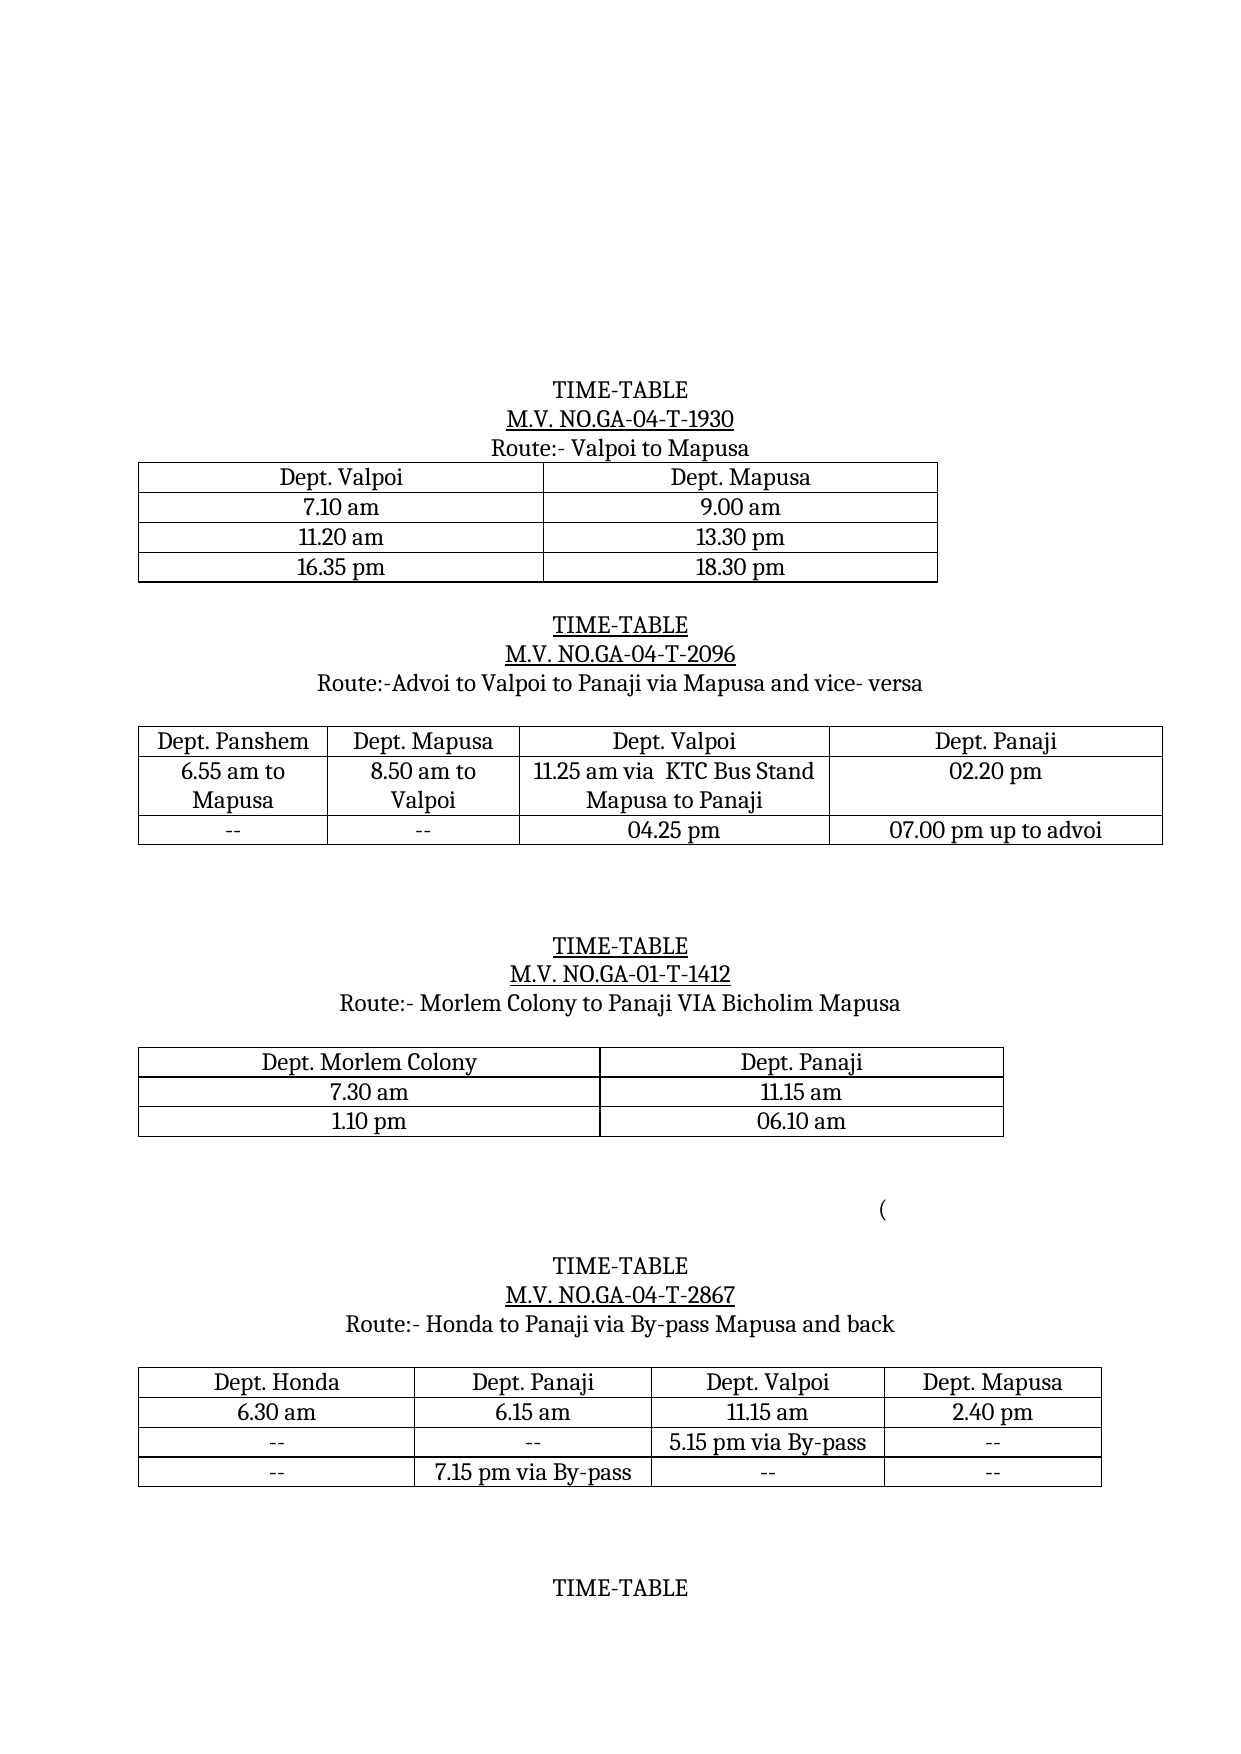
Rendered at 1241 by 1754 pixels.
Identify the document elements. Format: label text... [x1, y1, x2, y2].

text Route:- Valpoi to Mapusa [150, 433, 1090, 462]
table_cell 11.25 am via KTC Bus Stand Mapusa to Panaji [520, 757, 829, 814]
table_cell 18.30 pm [544, 553, 937, 581]
table_cell -- [139, 1428, 414, 1456]
text TIME-TABLE [150, 1573, 1090, 1602]
table_cell 8.50 am to Valpoi [328, 757, 519, 814]
table_cell 13.30 pm [544, 523, 937, 552]
table_header Dept. Valpoi [139, 463, 543, 492]
table_header Dept. Panaji [830, 727, 1162, 756]
table_cell -- [885, 1428, 1101, 1456]
table_cell 11.15 am [652, 1398, 884, 1427]
table_cell 1.10 pm [139, 1107, 599, 1136]
table_cell 02.20 pm [830, 757, 1162, 814]
table_header Dept. Panaji [415, 1368, 651, 1397]
text M.V. NO.GA-04-T-2867 [150, 1281, 1090, 1309]
table_header Dept. Valpoi [520, 727, 829, 756]
table_cell 11.20 am [139, 523, 543, 552]
table_header Dept. Panshem [139, 727, 327, 756]
text TIME-TABLE [150, 611, 1090, 640]
table_cell 07.00 pm up to advoi [830, 816, 1162, 844]
table_cell 16.35 pm [139, 553, 543, 581]
table_cell 7.15 pm via By-pass [415, 1458, 651, 1486]
text Route:- Morlem Colony to Panaji VIA Bicholim Mapusa [150, 989, 1090, 1018]
table_cell -- [139, 1458, 414, 1486]
table_cell 6.30 am [139, 1398, 414, 1427]
text TIME-TABLE [150, 376, 1090, 405]
table_cell -- [415, 1428, 651, 1456]
table_cell 6.55 am to Mapusa [139, 757, 327, 814]
table_cell -- [328, 816, 519, 844]
table_header Dept. Valpoi [652, 1368, 884, 1397]
table_cell 04.25 pm [520, 816, 829, 844]
table_header Dept. Panaji [601, 1048, 1003, 1076]
table_cell 6.15 am [415, 1398, 651, 1427]
table_cell 7.30 am [139, 1078, 599, 1106]
table_cell 11.15 am [601, 1078, 1003, 1106]
text TIME-TABLE [150, 1252, 1090, 1281]
table_cell 06.10 am [601, 1107, 1003, 1136]
table_cell 9.00 am [544, 493, 937, 522]
table_header Dept. Mapusa [544, 463, 937, 492]
text M.V. NO.GA-04-T-1930 [150, 405, 1090, 433]
table_cell -- [139, 816, 327, 844]
text Route:- Honda to Panaji via By-pass Mapusa and back [150, 1309, 1090, 1338]
table_header Dept. Mapusa [328, 727, 519, 756]
table_cell -- [652, 1458, 884, 1486]
table_header Dept. Honda [139, 1368, 414, 1397]
table_cell 7.10 am [139, 493, 543, 522]
table_cell -- [885, 1458, 1101, 1486]
table_header Dept. Morlem Colony [139, 1048, 599, 1076]
text M.V. NO.GA-04-T-2096 [150, 640, 1090, 669]
text Route:-Advoi to Valpoi to Panaji via Mapusa and vice- versa [150, 669, 1090, 697]
table_header Dept. Mapusa [885, 1368, 1101, 1397]
text ( [675, 1194, 1090, 1223]
table_cell 5.15 pm via By-pass [652, 1428, 884, 1456]
text M.V. NO.GA-01-T-1412 [150, 960, 1090, 989]
text TIME-TABLE [150, 932, 1090, 960]
table_cell 2.40 pm [885, 1398, 1101, 1427]
